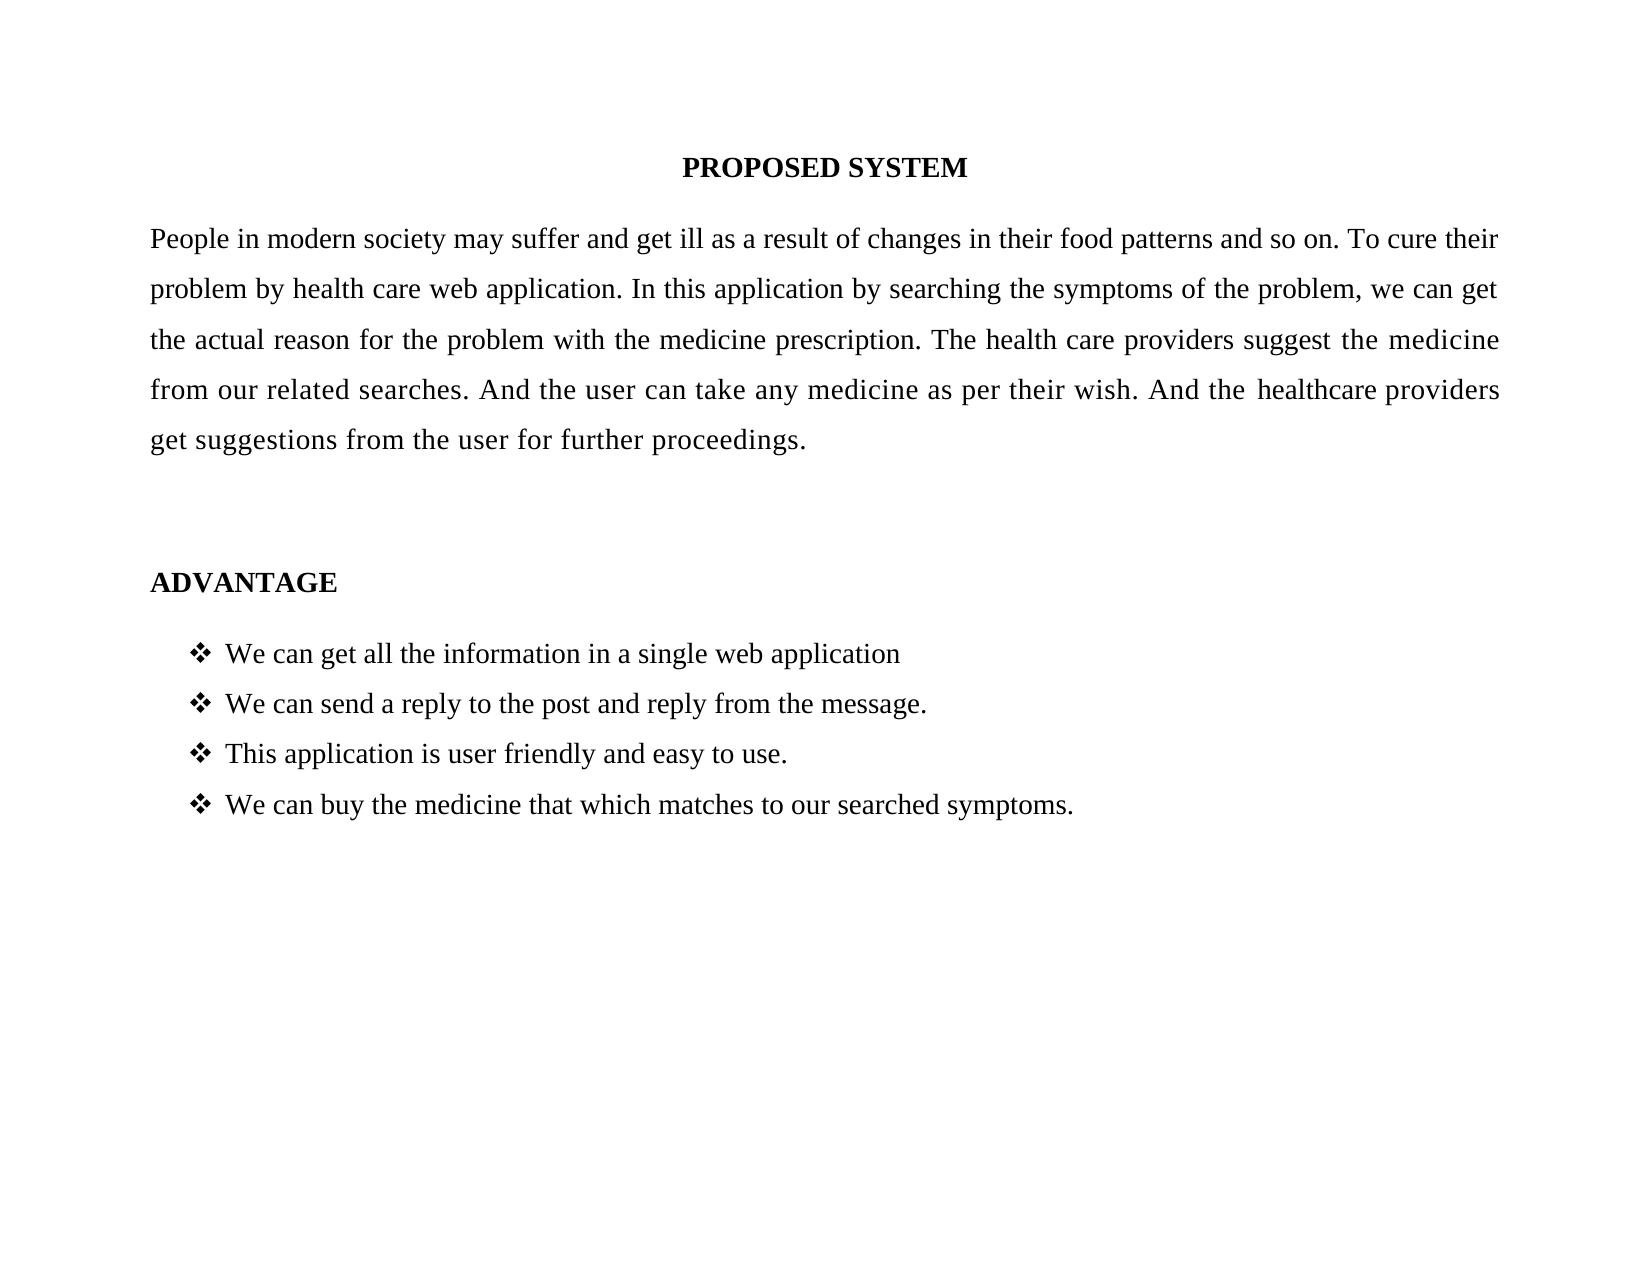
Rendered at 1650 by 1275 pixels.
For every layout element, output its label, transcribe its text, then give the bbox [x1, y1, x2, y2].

list This application is user friendly and easy to use. [187, 737, 1500, 770]
text ADVANTAGE [150, 565, 1500, 598]
text PROPOSED SYSTEM [150, 150, 1500, 183]
list We can send a reply to the post and reply from the message. [187, 686, 1500, 720]
list We can buy the medicine that which matches to our searched symptoms. [187, 787, 1500, 821]
text People in modern society may suffer and get ill as a result of changes in their food patterns and so on. To cure their problem by health care web application. In this application by searching the symptoms of the problem, we can get the actual reason for the problem with the medicine prescription. The health care providers suggest the medicine from our related searches. And the user can take any medicine as per their wish. And the healthcare providers get suggestions from the user for further proceedings. [150, 221, 1500, 456]
list We can get all the information in a single web application [187, 636, 1500, 669]
